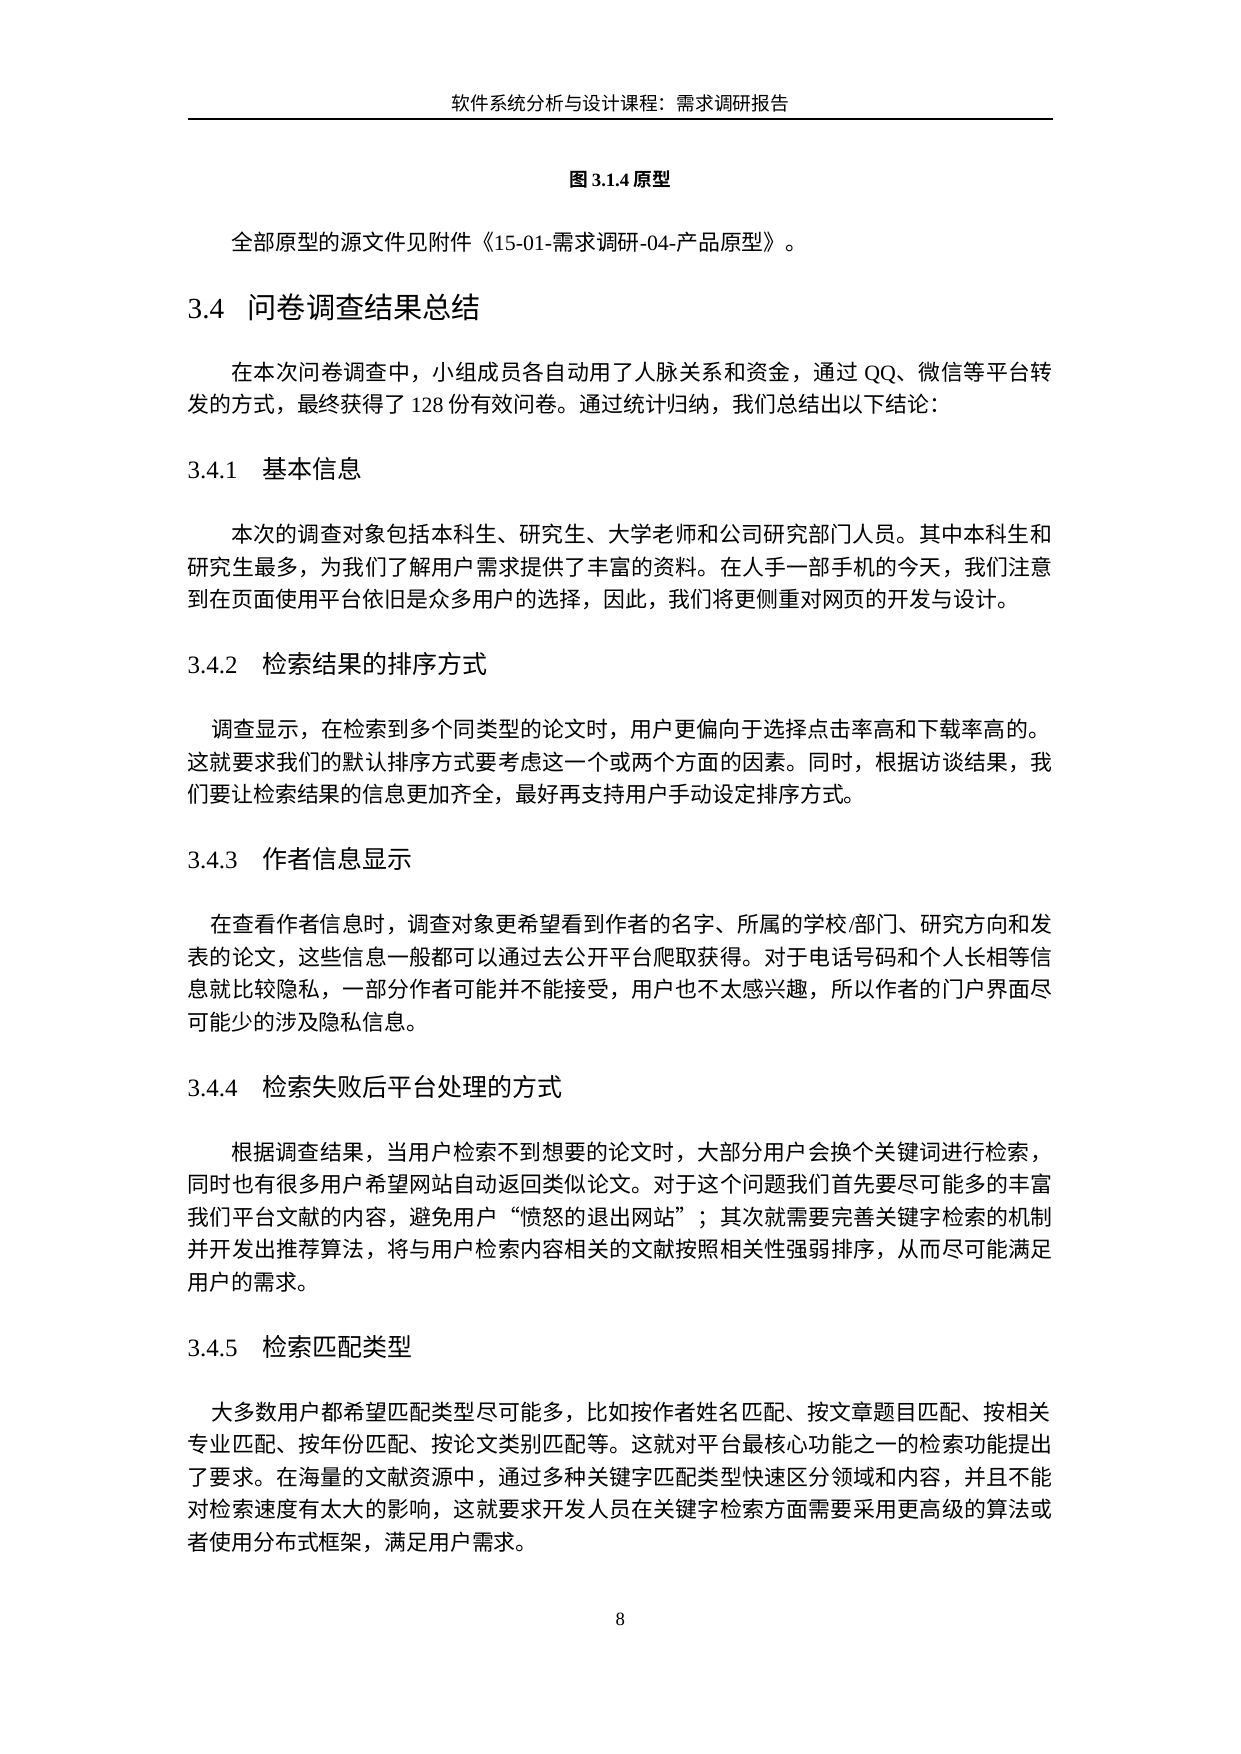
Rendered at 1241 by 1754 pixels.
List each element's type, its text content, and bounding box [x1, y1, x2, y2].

text 本次的调查对象包括本科生、研究生、大学老师和公司研究部门人员。其中本科生和研究生最多，为我们了解用户需求提供了丰富的资料。在人手一部手机的今天，我们注意到在页面使用平台依旧是众多用户的选择，因此，我们将更侧重对网页的开发与设计。 [187, 517, 1053, 614]
subtitle 检索匹配类型 [187, 1313, 1053, 1378]
subtitle 问卷调查结果总结 [187, 273, 1053, 338]
subtitle 检索失败后平台处理的方式 [187, 1053, 1053, 1118]
subtitle 基本信息 [187, 436, 1053, 501]
subtitle 检索结果的排序方式 [187, 631, 1053, 696]
text 根据调查结果，当用户检索不到想要的论文时，大部分用户会换个关键词进行检索，同时也有很多用户希望网站自动返回类似论文。对于这个问题我们首先要尽可能多的丰富我们平台文献的内容，避免用户“愤怒的退出网站”；其次就需要完善关键字检索的机制，并开发出推荐算法，将与用户检索内容相关的文献按照相关性强弱排序，从而尽可能满足用户的需求。 [187, 1134, 1053, 1297]
text 在本次问卷调查中，小组成员各自动用了人脉关系和资金，通过QQ、微信等平台转发的方式，最终获得了128份有效问卷。通过统计归纳，我们总结出以下结论： [187, 354, 1053, 419]
text 调查显示，在检索到多个同类型的论文时，用户更偏向于选择点击率高和下载率高的。这就要求我们的默认排序方式要考虑这一个或两个方面的因素。同时，根据访谈结果，我们要让检索结果的信息更加齐全，最好再支持用户手动设定排序方式。 [187, 712, 1053, 809]
text 图3.1.4 原型 [187, 162, 1053, 194]
text 全部原型的源文件见附件《15-01-需求调研-04-产品原型》。 [187, 224, 1053, 257]
subtitle 作者信息显示 [187, 826, 1053, 891]
text 大多数用户都希望匹配类型尽可能多，比如按作者姓名匹配、按文章题目匹配、按相关专业匹配、按年份匹配、按论文类别匹配等。这就对平台最核心功能之一的检索功能提出了要求。在海量的文献资源中，通过多种关键字匹配类型快速区分领域和内容，并且不能对检索速度有太大的影响，这就要求开发人员在关键字检索方面需要采用更高级的算法或者使用分布式框架，满足用户需求。 [187, 1394, 1053, 1557]
text 在查看作者信息时，调查对象更希望看到作者的名字、所属的学校/部门、研究方向和发表的论文，这些信息一般都可以通过去公开平台爬取获得。对于电话号码和个人长相等信息就比较隐私，一部分作者可能并不能接受，用户也不太感兴趣，所以作者的门户界面尽可能少的涉及隐私信息。 [187, 907, 1053, 1037]
